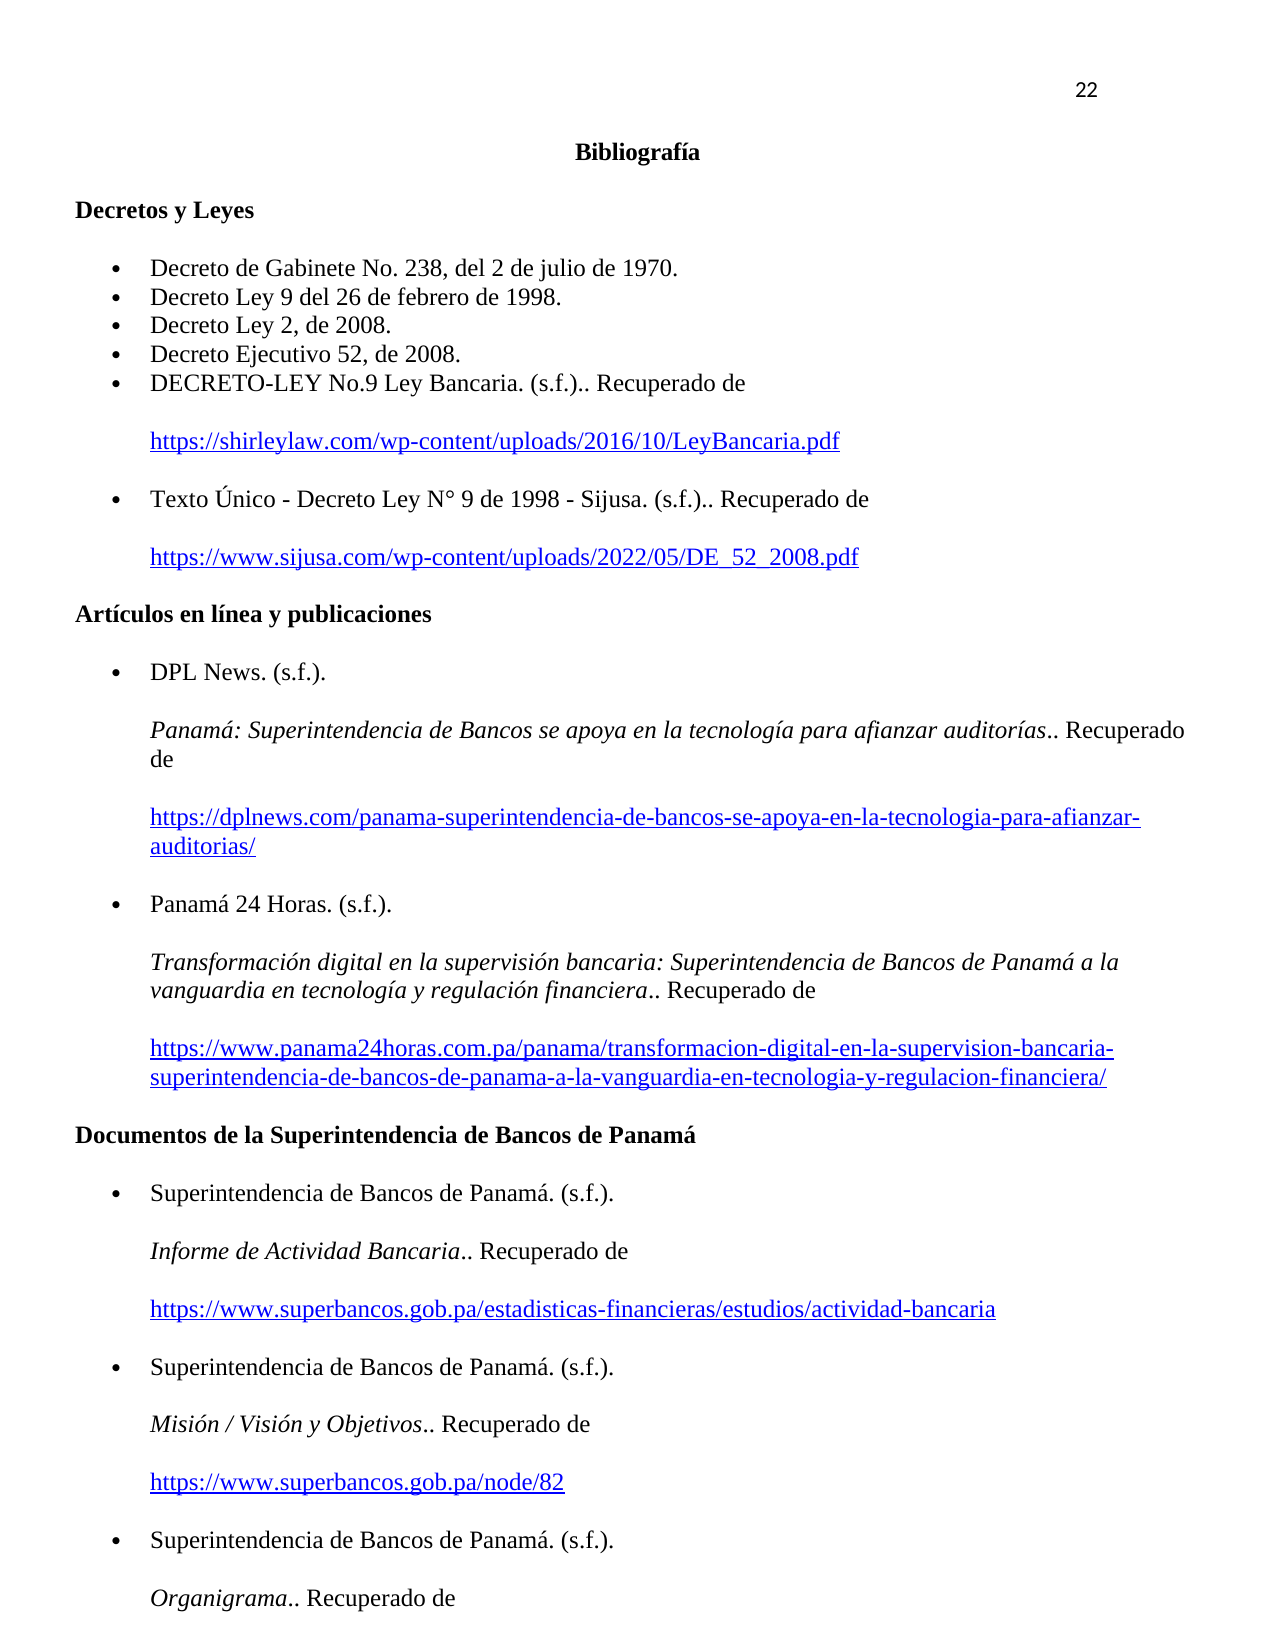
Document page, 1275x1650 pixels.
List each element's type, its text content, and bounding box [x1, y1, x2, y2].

list Decreto Ley 9 del 26 de febrero de 1998. [112, 282, 1200, 310]
text https://shirleylaw.com/wp-content/uploads/2016/10/LeyBancaria.pdf [150, 426, 1200, 454]
text Documentos de la Superintendencia de Bancos de Panamá [75, 1120, 1200, 1149]
list Decreto de Gabinete No. 238, del 2 de julio de 1970. [112, 253, 1200, 282]
list Decreto Ejecutivo 52, de 2008. [112, 339, 1200, 368]
text https://dplnews.com/panama-superintendencia-de-bancos-se-apoya-en-la-tecnologia-para-afianzar-auditorias/ [150, 802, 1200, 859]
list DPL News. (s.f.). [112, 657, 1200, 686]
text https://www.sijusa.com/wp-content/uploads/2022/05/DE_52_2008.pdf [150, 542, 1200, 570]
text Panamá: Superintendencia de Bancos se apoya en la tecnología para afianzar auditorías.. Recuperado de [150, 715, 1200, 773]
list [112, 1352, 1200, 1380]
list Panamá 24 Horas. (s.f.). [112, 889, 1200, 917]
subtitle Bibliografía [88, 137, 1187, 166]
text Transformación digital en la supervisión bancaria: Superintendencia de Bancos de Panamá a la vanguardia en tecnología y regulación financiera.. Recuperado de [150, 947, 1200, 1004]
list DECRETO-LEY No.9 Ley Bancaria. (s.f.).. Recuperado de [112, 368, 1200, 397]
text https://www.superbancos.gob.pa/node/82 [150, 1467, 1200, 1496]
text Decretos y Leyes [75, 195, 1200, 224]
list Superintendencia de Bancos de Panamá. (s.f.). [112, 1178, 1200, 1207]
text https://www.panama24horas.com.pa/panama/transformacion-digital-en-la-supervision-bancaria-superintendencia-de-bancos-de-panama-a-la-vanguardia-en-tecnologia-y-regulacion-financiera/ [150, 1033, 1200, 1091]
text Informe de Actividad Bancaria.. Recuperado de [150, 1236, 1200, 1264]
text Artículos en línea y publicaciones [75, 599, 1200, 628]
text https://www.superbancos.gob.pa/estadisticas-financieras/estudios/actividad-bancaria [150, 1294, 1200, 1322]
text Organigrama.. Recuperado de [150, 1583, 1200, 1612]
list Texto Único - Decreto Ley N° 9 de 1998 - Sijusa. (s.f.).. Recuperado de [112, 484, 1200, 512]
text Misión / Visión y Objetivos.. Recuperado de [150, 1409, 1200, 1438]
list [112, 1525, 1200, 1554]
list Decreto Ley 2, de 2008. [112, 310, 1200, 339]
